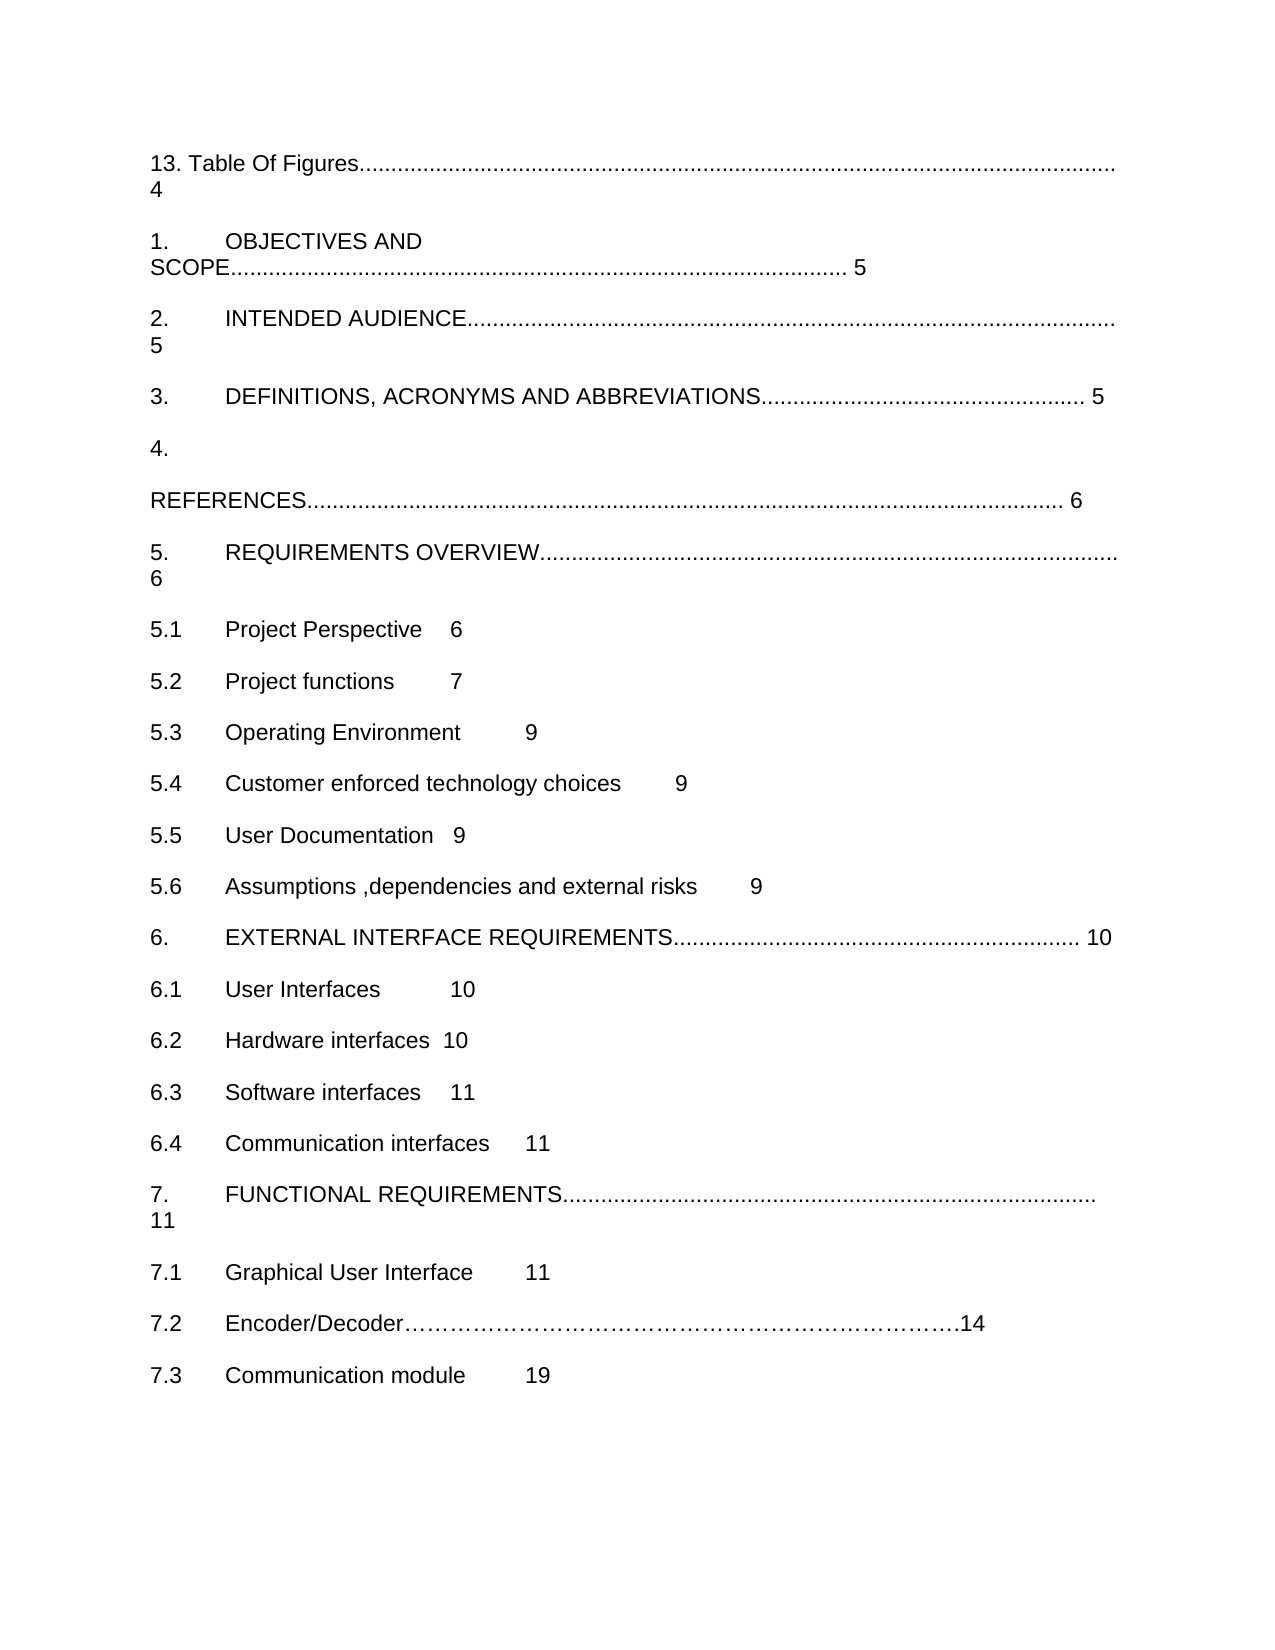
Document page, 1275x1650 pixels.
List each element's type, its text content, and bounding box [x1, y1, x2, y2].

text 5. REQUIREMENTS OVERVIEW........................................................................................... 6 [150, 538, 1125, 591]
text 7. FUNCTIONAL REQUIREMENTS.................................................................................... 11 [150, 1181, 1125, 1234]
text 6.3 Software interfaces 11 [150, 1078, 1125, 1105]
text 5.5 User Documentation 9 [150, 822, 1125, 848]
text 5.2 Project functions 7 [150, 668, 1125, 694]
text 5.6 Assumptions ,dependencies and external risks 9 [150, 873, 1125, 899]
text 6.2 Hardware interfaces 10 [150, 1027, 1125, 1053]
text 1. OBJECTIVES AND SCOPE................................................................................................. 5 [150, 228, 1125, 280]
text 3. DEFINITIONS, ACRONYMS AND ABBREVIATIONS................................................... 5 [150, 383, 1125, 409]
text 5.3 Operating Environment 9 [150, 719, 1125, 745]
text 7.2 Encoder/Decoder……………………………………………………………….14 [150, 1310, 1125, 1337]
text 13. Table Of Figures....................................................................................................................... 4 [150, 150, 1125, 203]
text 7.1 Graphical User Interface 11 [150, 1259, 1125, 1285]
text 2. INTENDED AUDIENCE...................................................................................................... 5 [150, 305, 1125, 358]
text 6. EXTERNAL INTERFACE REQUIREMENTS................................................................ 10 [150, 924, 1125, 951]
text 5.4 Customer enforced technology choices 9 [150, 770, 1125, 797]
text 6.4 Communication interfaces 11 [150, 1130, 1125, 1156]
text 5.1 Project Perspective 6 [150, 616, 1125, 643]
text 6.1 User Interfaces 10 [150, 976, 1125, 1002]
text 7.3 Communication module 19 [150, 1362, 1125, 1388]
text 4. REFERENCES....................................................................................................................... 6 [150, 434, 1125, 513]
